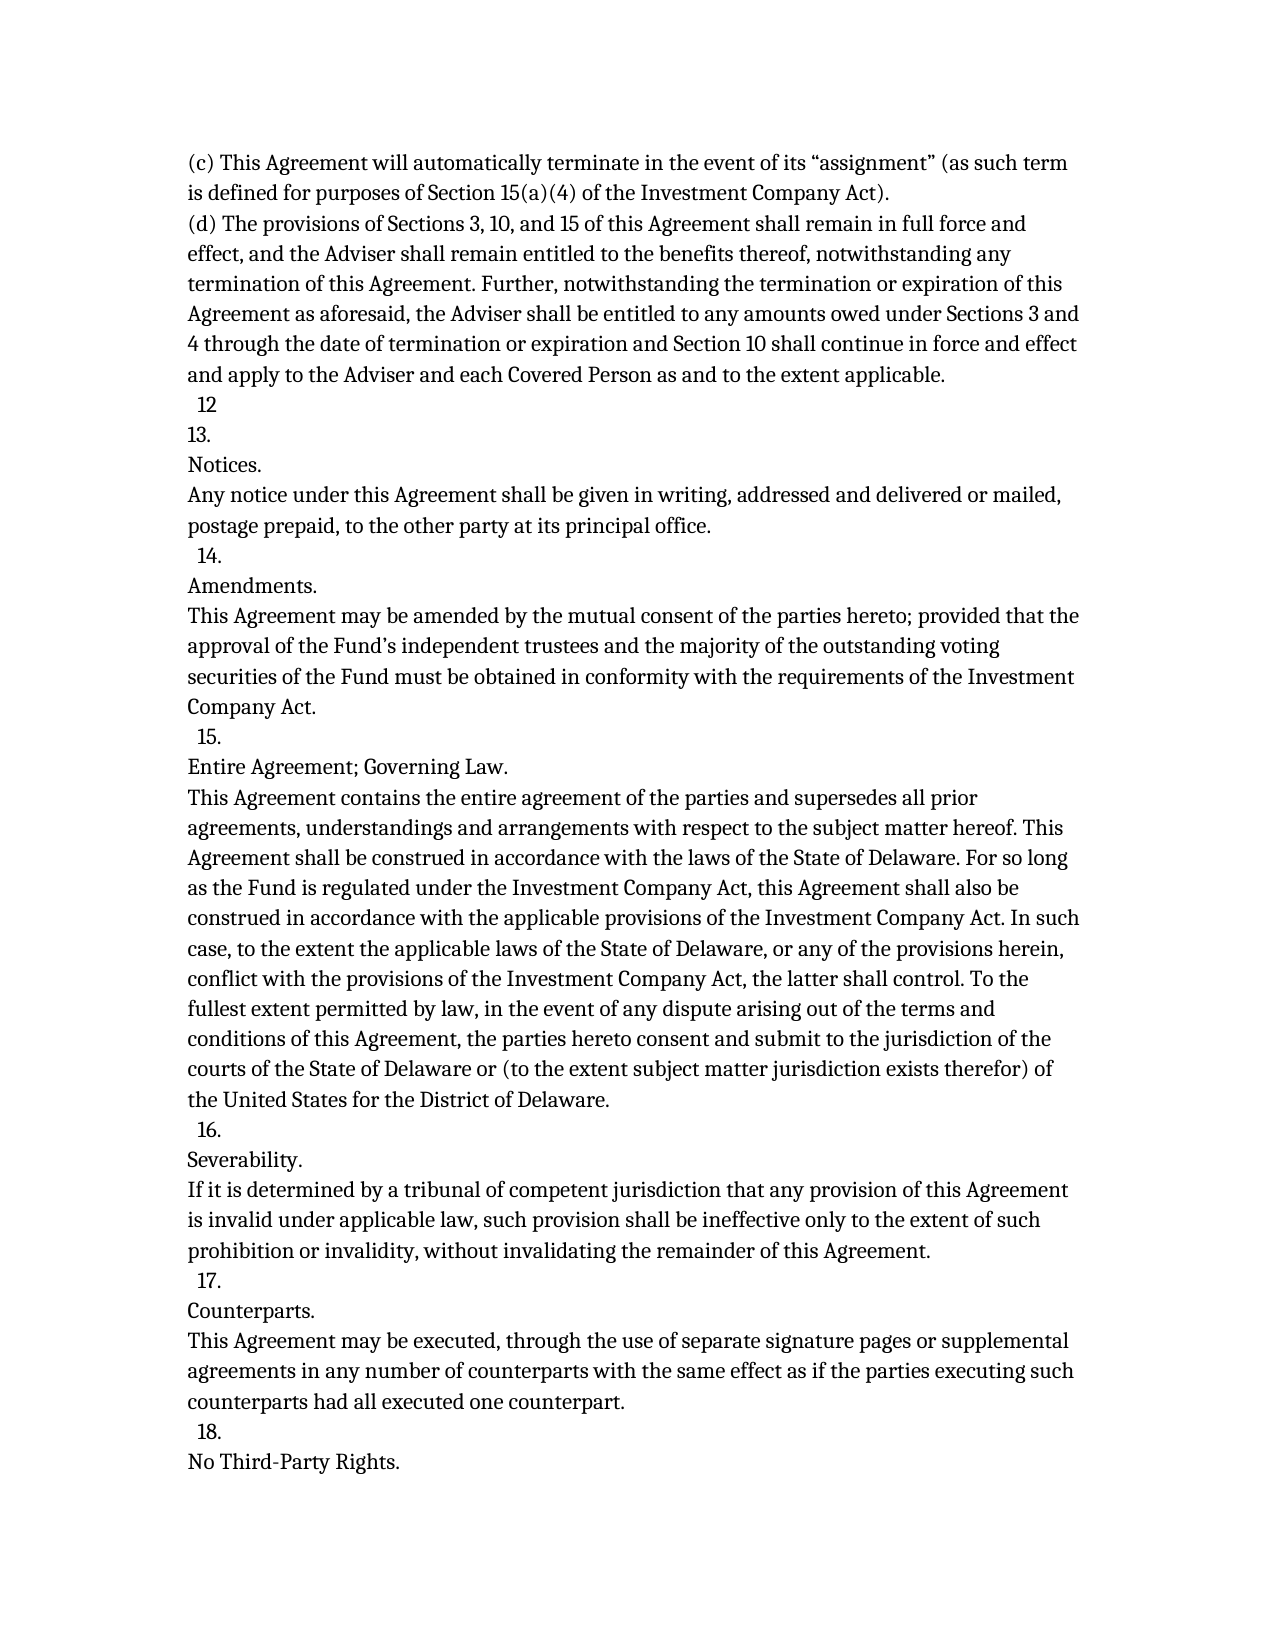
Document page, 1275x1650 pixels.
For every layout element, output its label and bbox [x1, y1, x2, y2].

text [187, 150, 1087, 1475]
